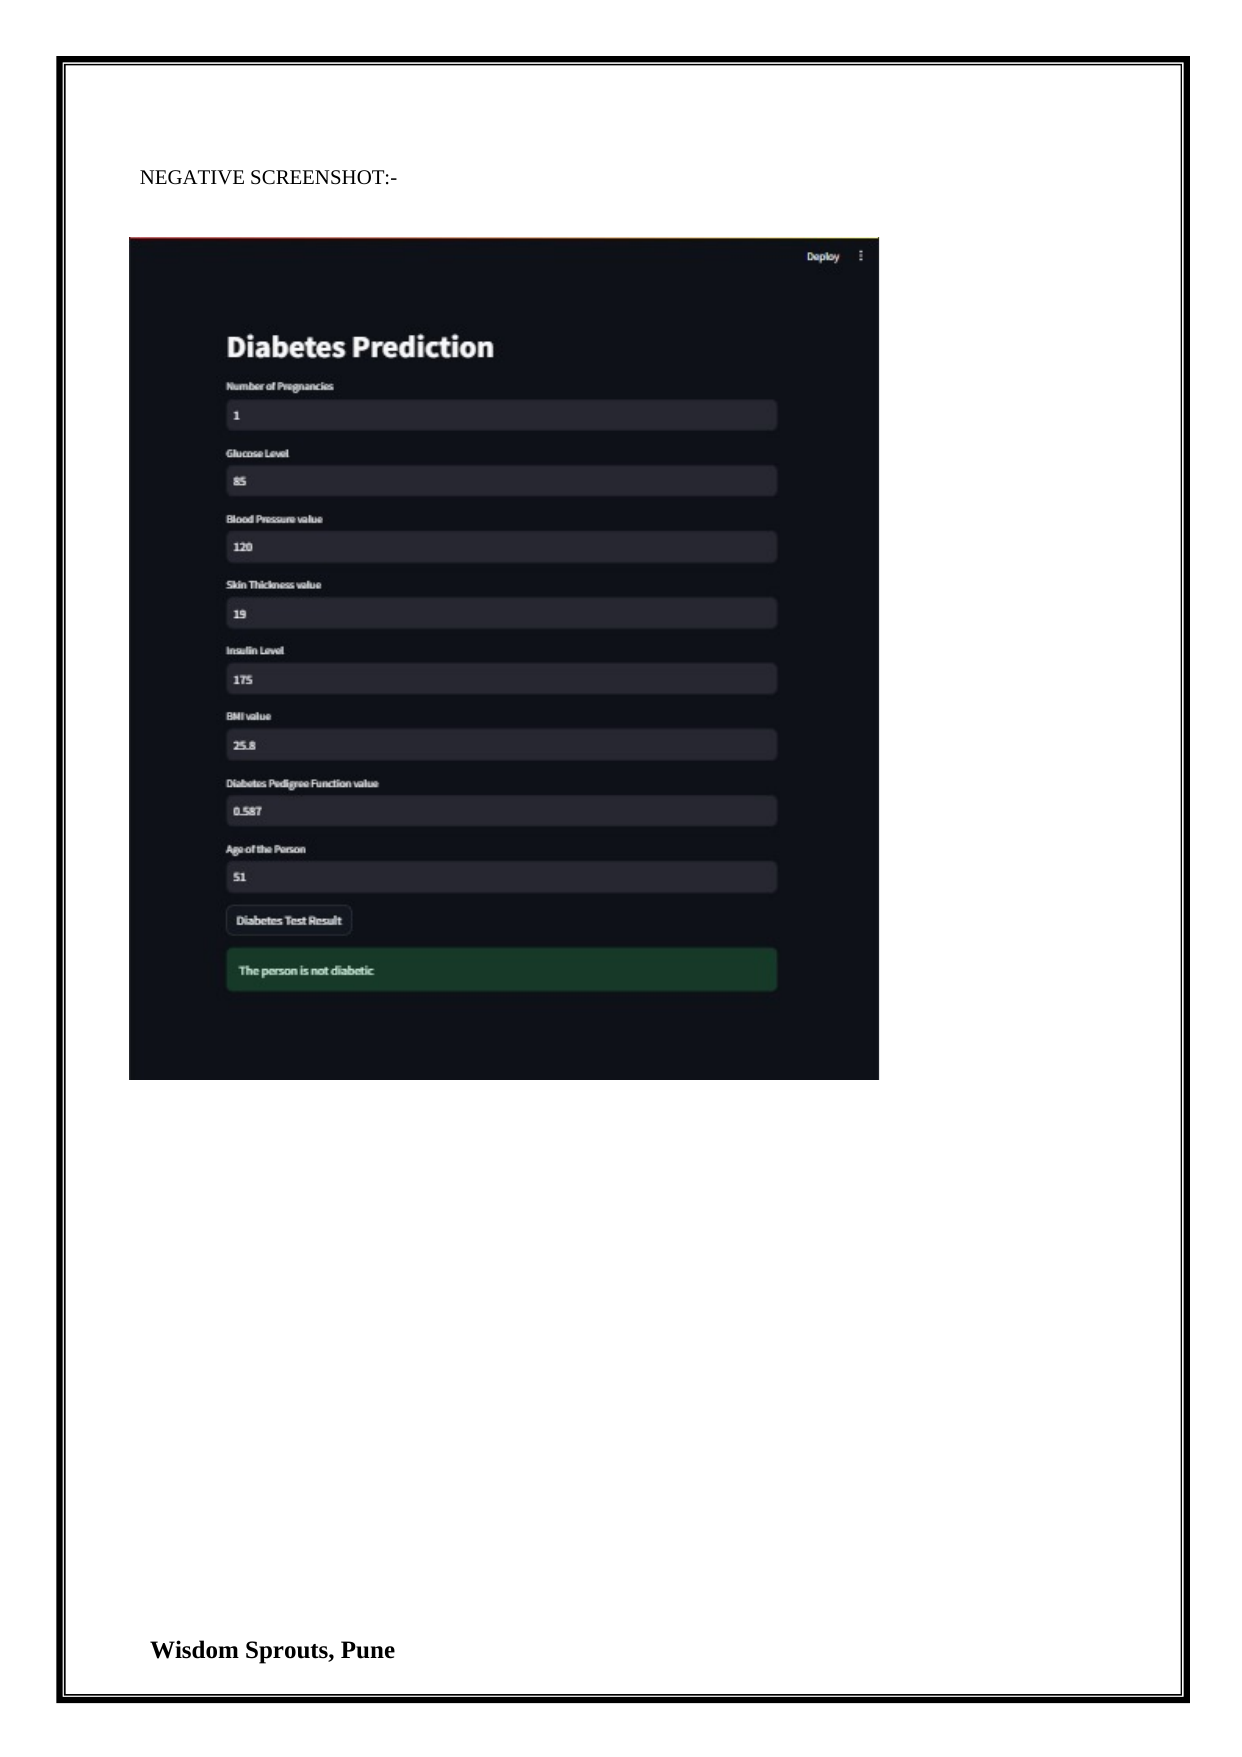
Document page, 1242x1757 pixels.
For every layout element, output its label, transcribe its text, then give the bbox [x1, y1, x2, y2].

picture [129, 237, 880, 1080]
text NEGATIVE SCREENSHOT:- [139, 164, 1123, 189]
